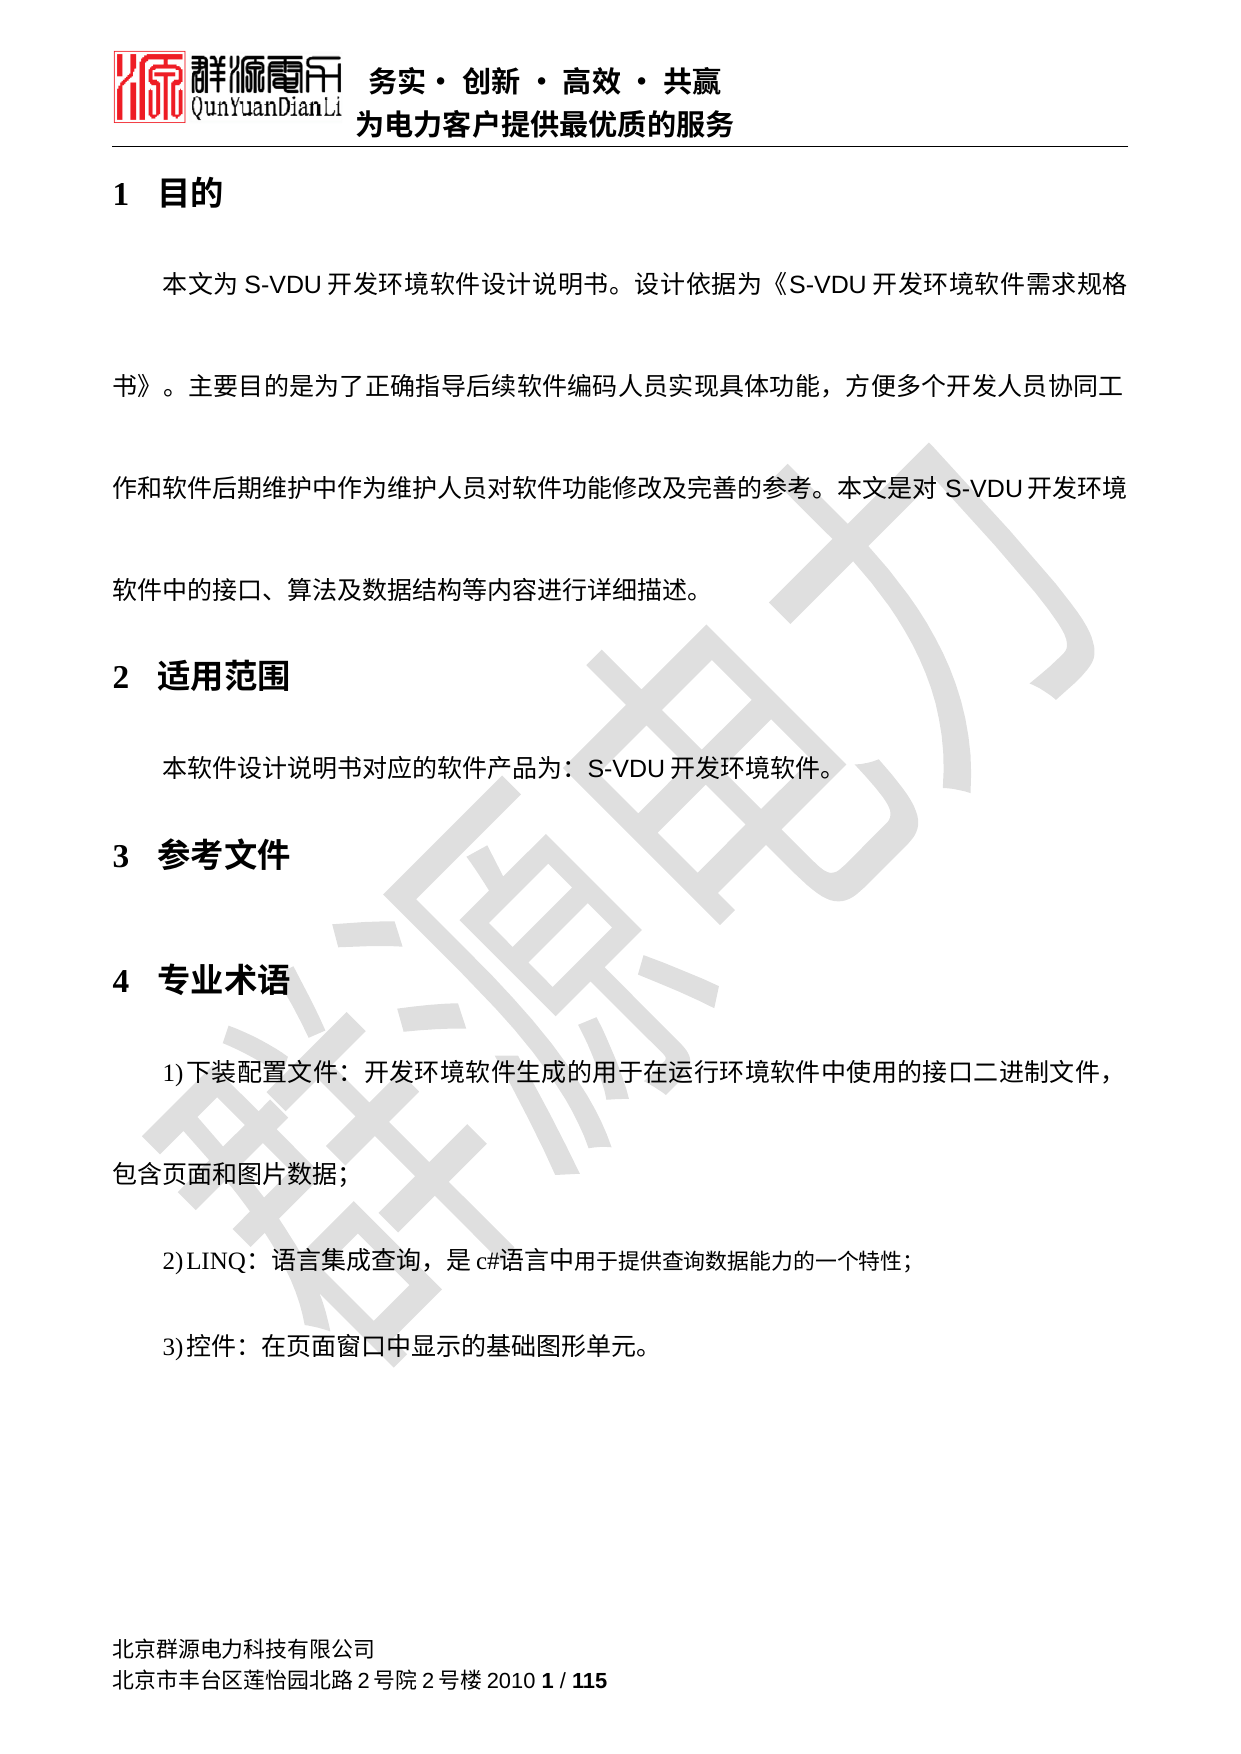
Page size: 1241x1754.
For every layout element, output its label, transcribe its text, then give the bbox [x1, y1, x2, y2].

list 控件：在页面窗口中显示的基础图形单元。 [112, 1310, 1128, 1378]
subtitle 目的 [112, 157, 1128, 225]
text 本软件设计说明书对应的软件产品为：S-VDU开发环境软件。 [112, 732, 1128, 800]
picture [112, 49, 343, 125]
list LINQ：语言集成查询，是c#语言中用于提供查询数据能力的一个特性； [112, 1224, 1128, 1292]
subtitle 适用范围 [112, 641, 1128, 708]
text 本文为S-VDU开发环境软件设计说明书。设计依据为《S-VDU开发环境软件需求规格书》。主要目的是为了正确指导后续软件编码人员实现具体功能，方便多个开发人员协同工作和软件后期维护中作为维护人员对软件功能修改及完善的参考。本文是对S-VDU开发环境软件中的接口、算法及数据结构等内容进行详细描述。 [112, 249, 1128, 622]
list 下装配置文件：开发环境软件生成的用于在运行环境软件中使用的接口二进制文件，包含页面和图片数据； [112, 1036, 1128, 1206]
subtitle 参考文件 [112, 818, 1128, 886]
subtitle 专业术语 [112, 944, 1128, 1012]
